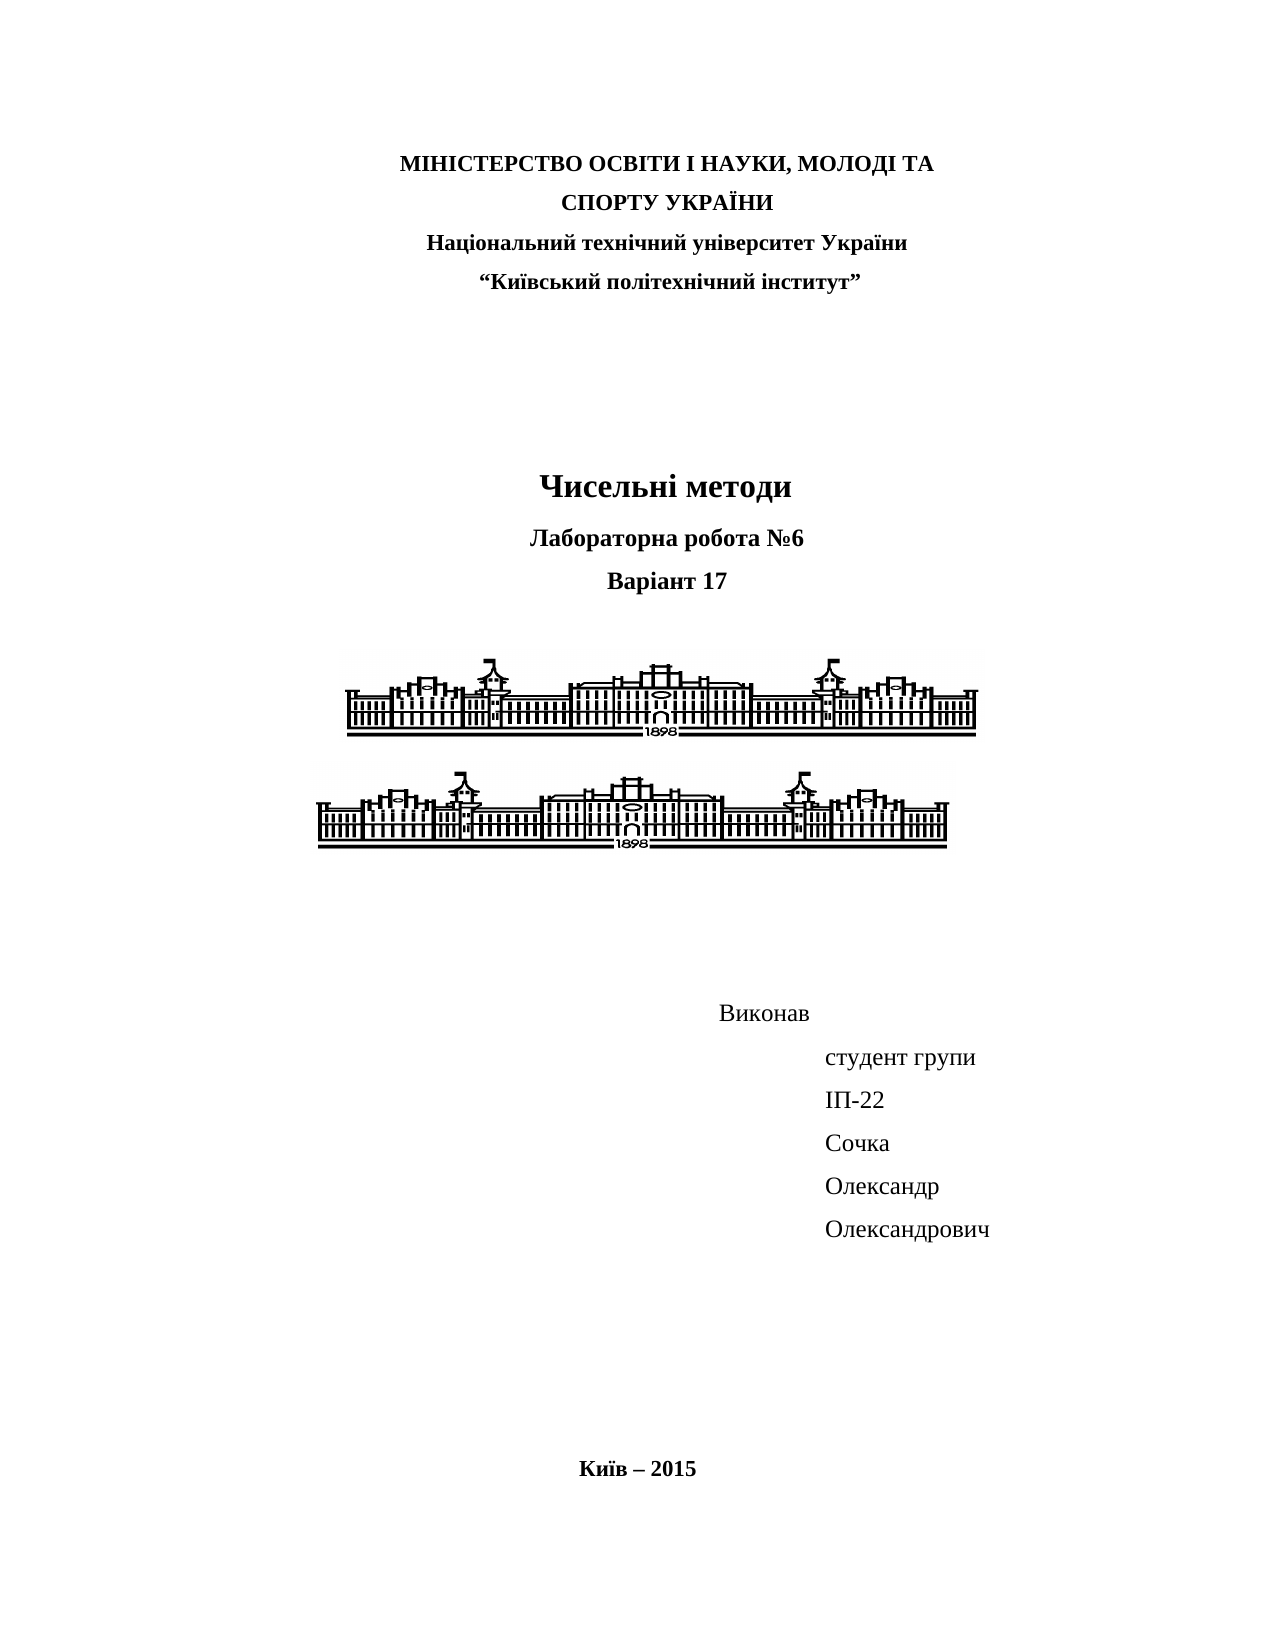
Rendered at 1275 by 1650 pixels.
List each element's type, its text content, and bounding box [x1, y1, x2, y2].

text МІНІСТЕРСТВО ОСВІТИ І НАУКИ, МОЛОДІ ТА [150, 150, 1125, 176]
text “Київський політехнічний інститут” [150, 268, 1125, 295]
text Лабораторна робота №6 [150, 523, 1125, 552]
text студент групи ІП-22 [825, 1042, 1003, 1113]
text Виконав [209, 998, 1004, 1027]
text Чисельні методи [239, 466, 1093, 504]
text СПОРТУ УКРАЇНИ [150, 189, 1125, 216]
text Сочка Олександр Олександрович [825, 1128, 1003, 1243]
text Варіант 17 [150, 566, 1125, 595]
text Національний технічний університет України [150, 229, 1125, 255]
text Київ – 2015 [150, 1454, 1125, 1481]
